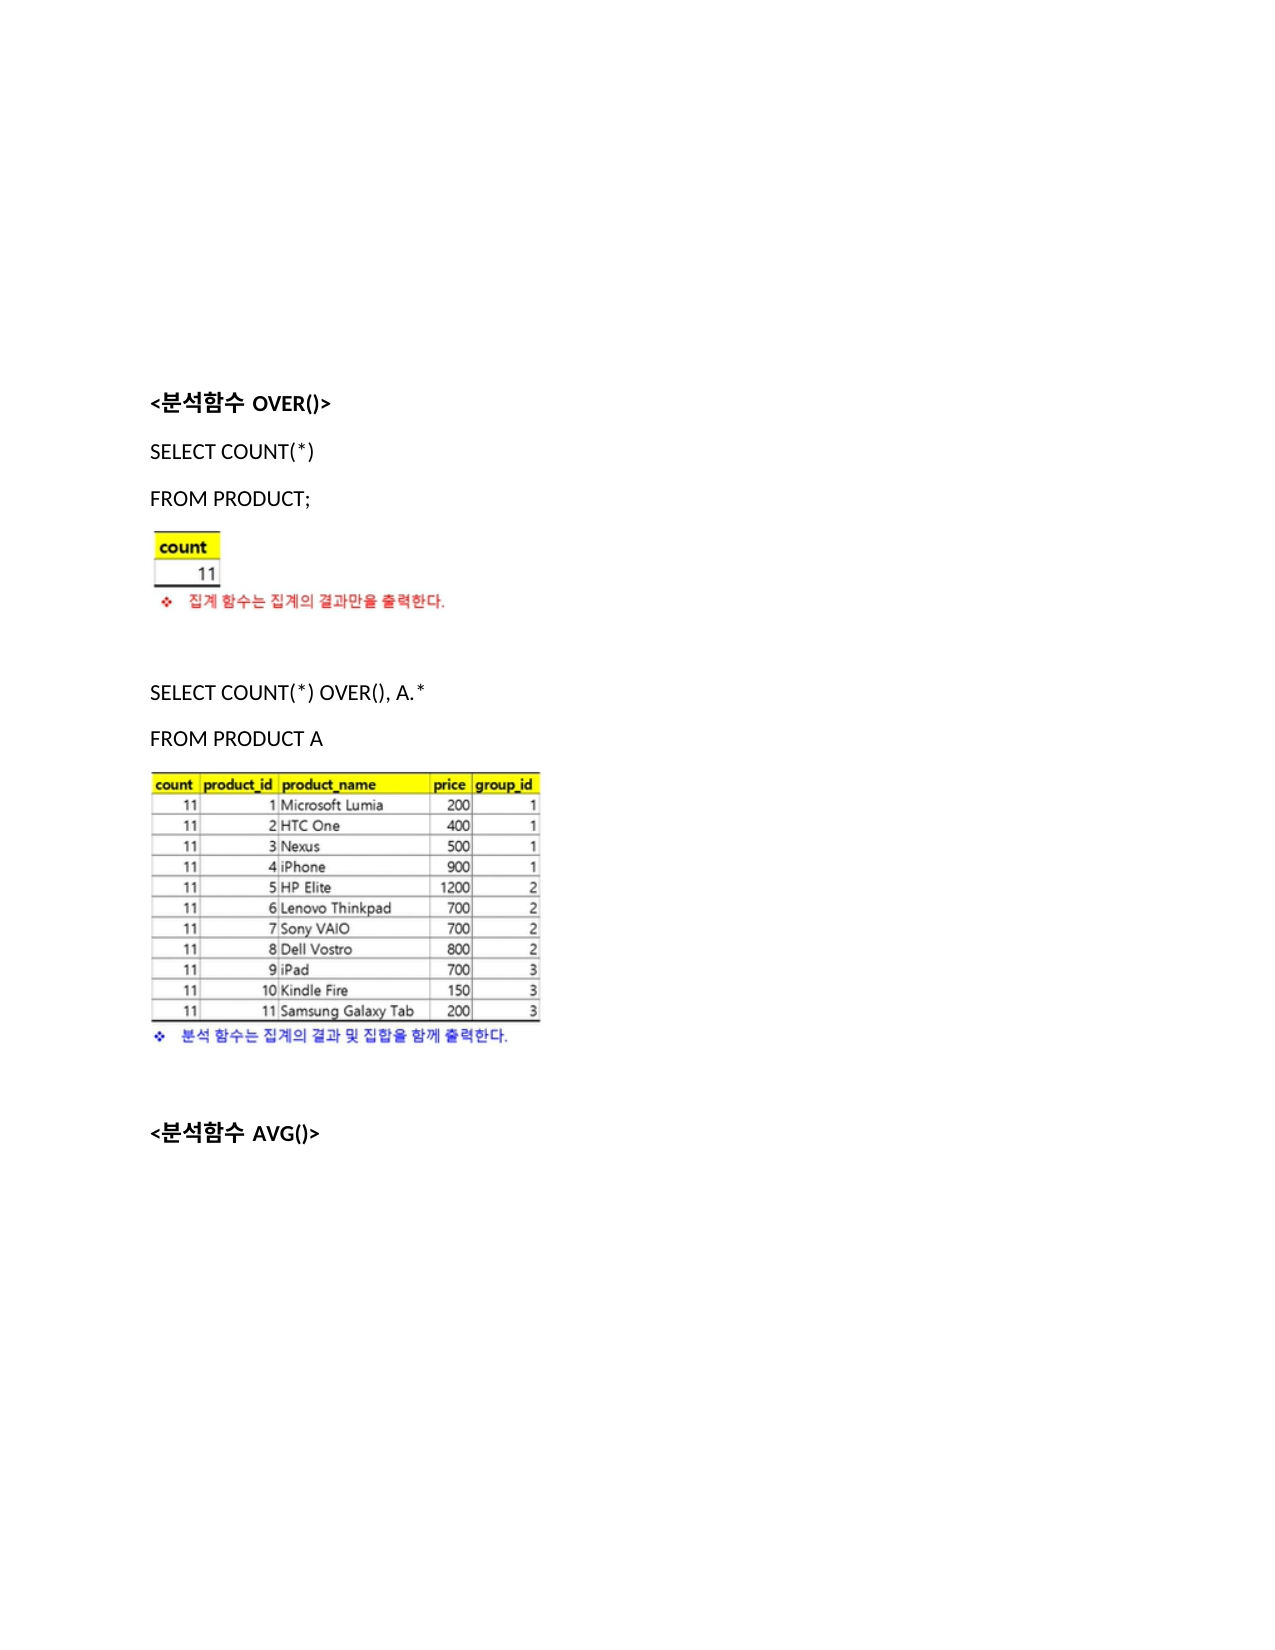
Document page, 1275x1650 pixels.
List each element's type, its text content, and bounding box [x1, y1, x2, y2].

text <분석함수 OVER()> [150, 384, 1125, 418]
text FROM PRODUCT A [150, 724, 1125, 752]
text SELECT COUNT(*) OVER(), A.* [150, 678, 1125, 706]
picture [150, 771, 547, 1049]
text FROM PRODUCT; [150, 484, 1125, 512]
picture [150, 530, 453, 612]
text <분석함수 AVG()> [150, 1114, 1125, 1148]
text SELECT COUNT(*) [150, 437, 1125, 465]
